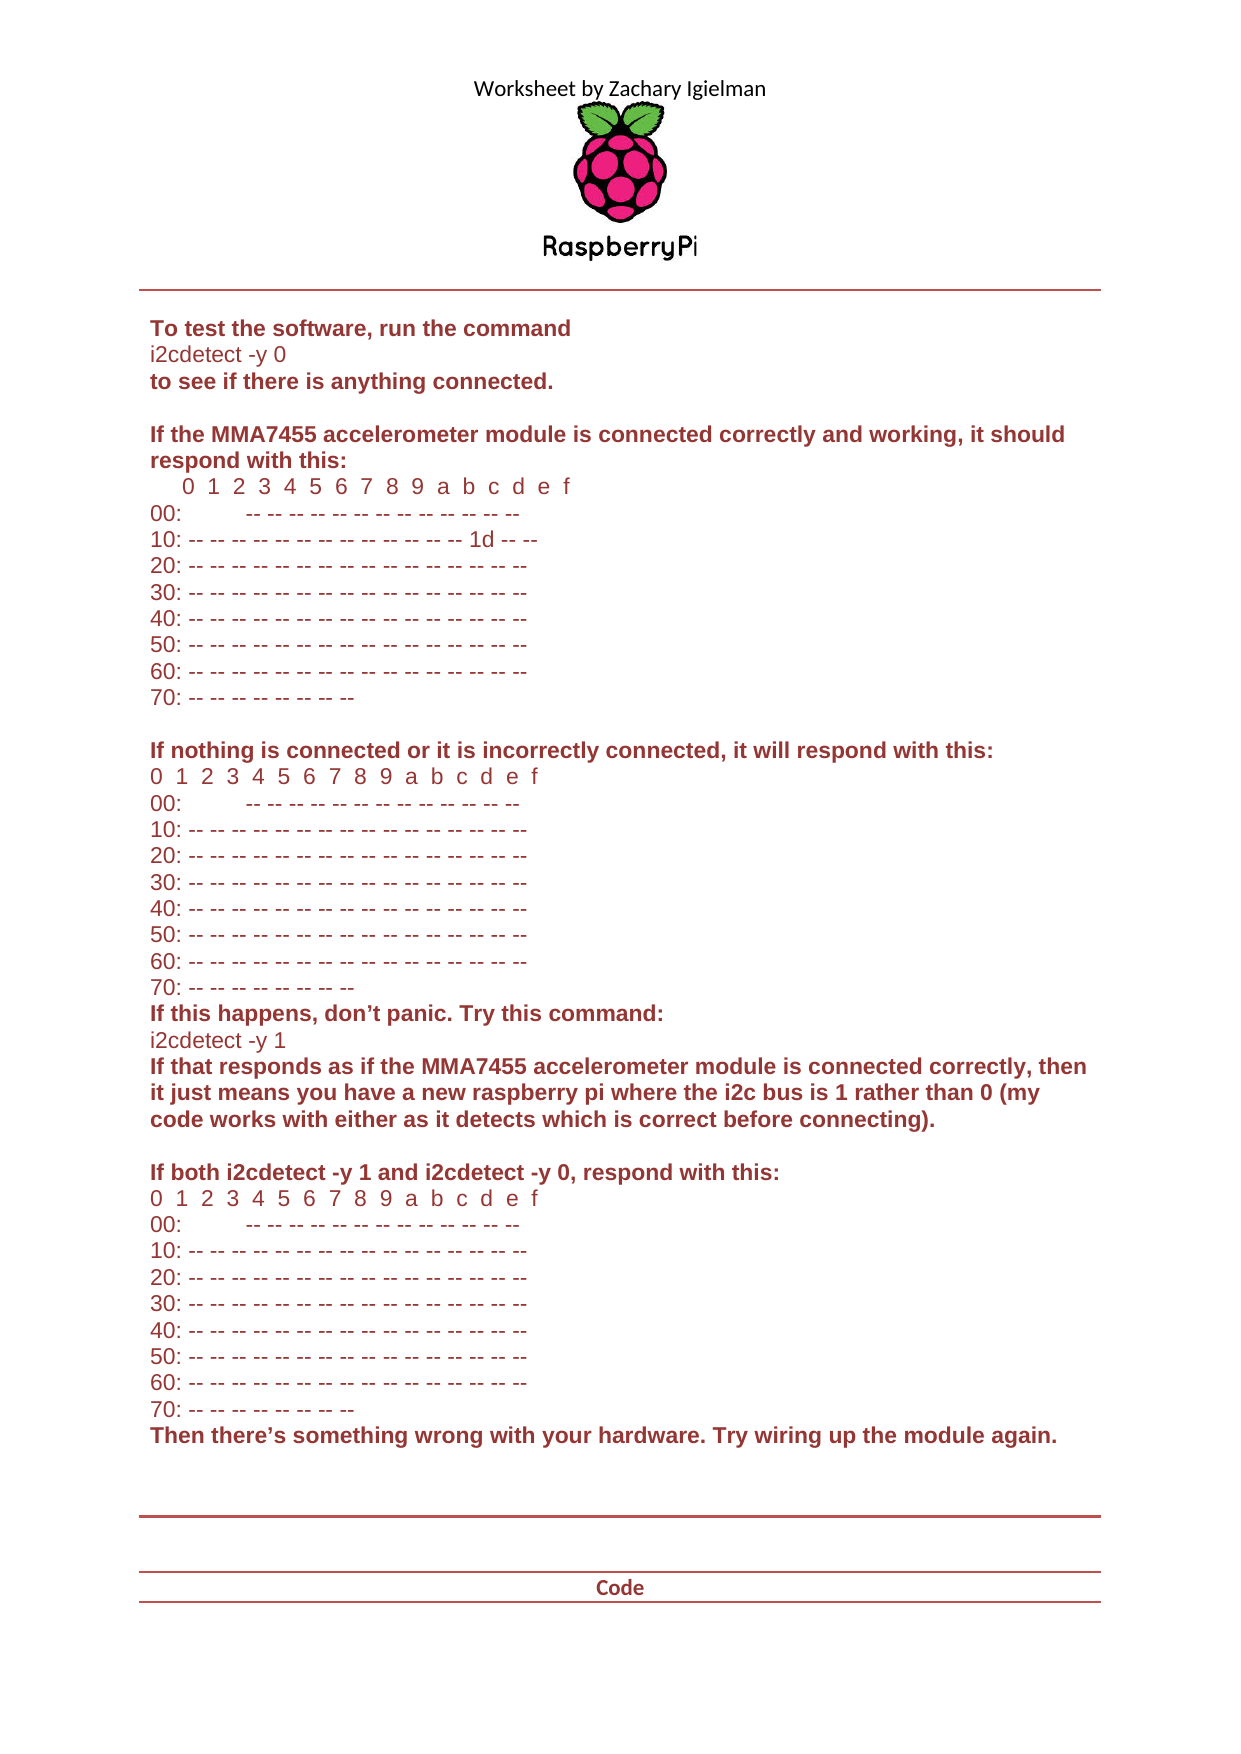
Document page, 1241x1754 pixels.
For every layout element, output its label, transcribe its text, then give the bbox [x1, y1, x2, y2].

table_header Code [139, 1573, 1101, 1601]
picture [543, 101, 697, 261]
